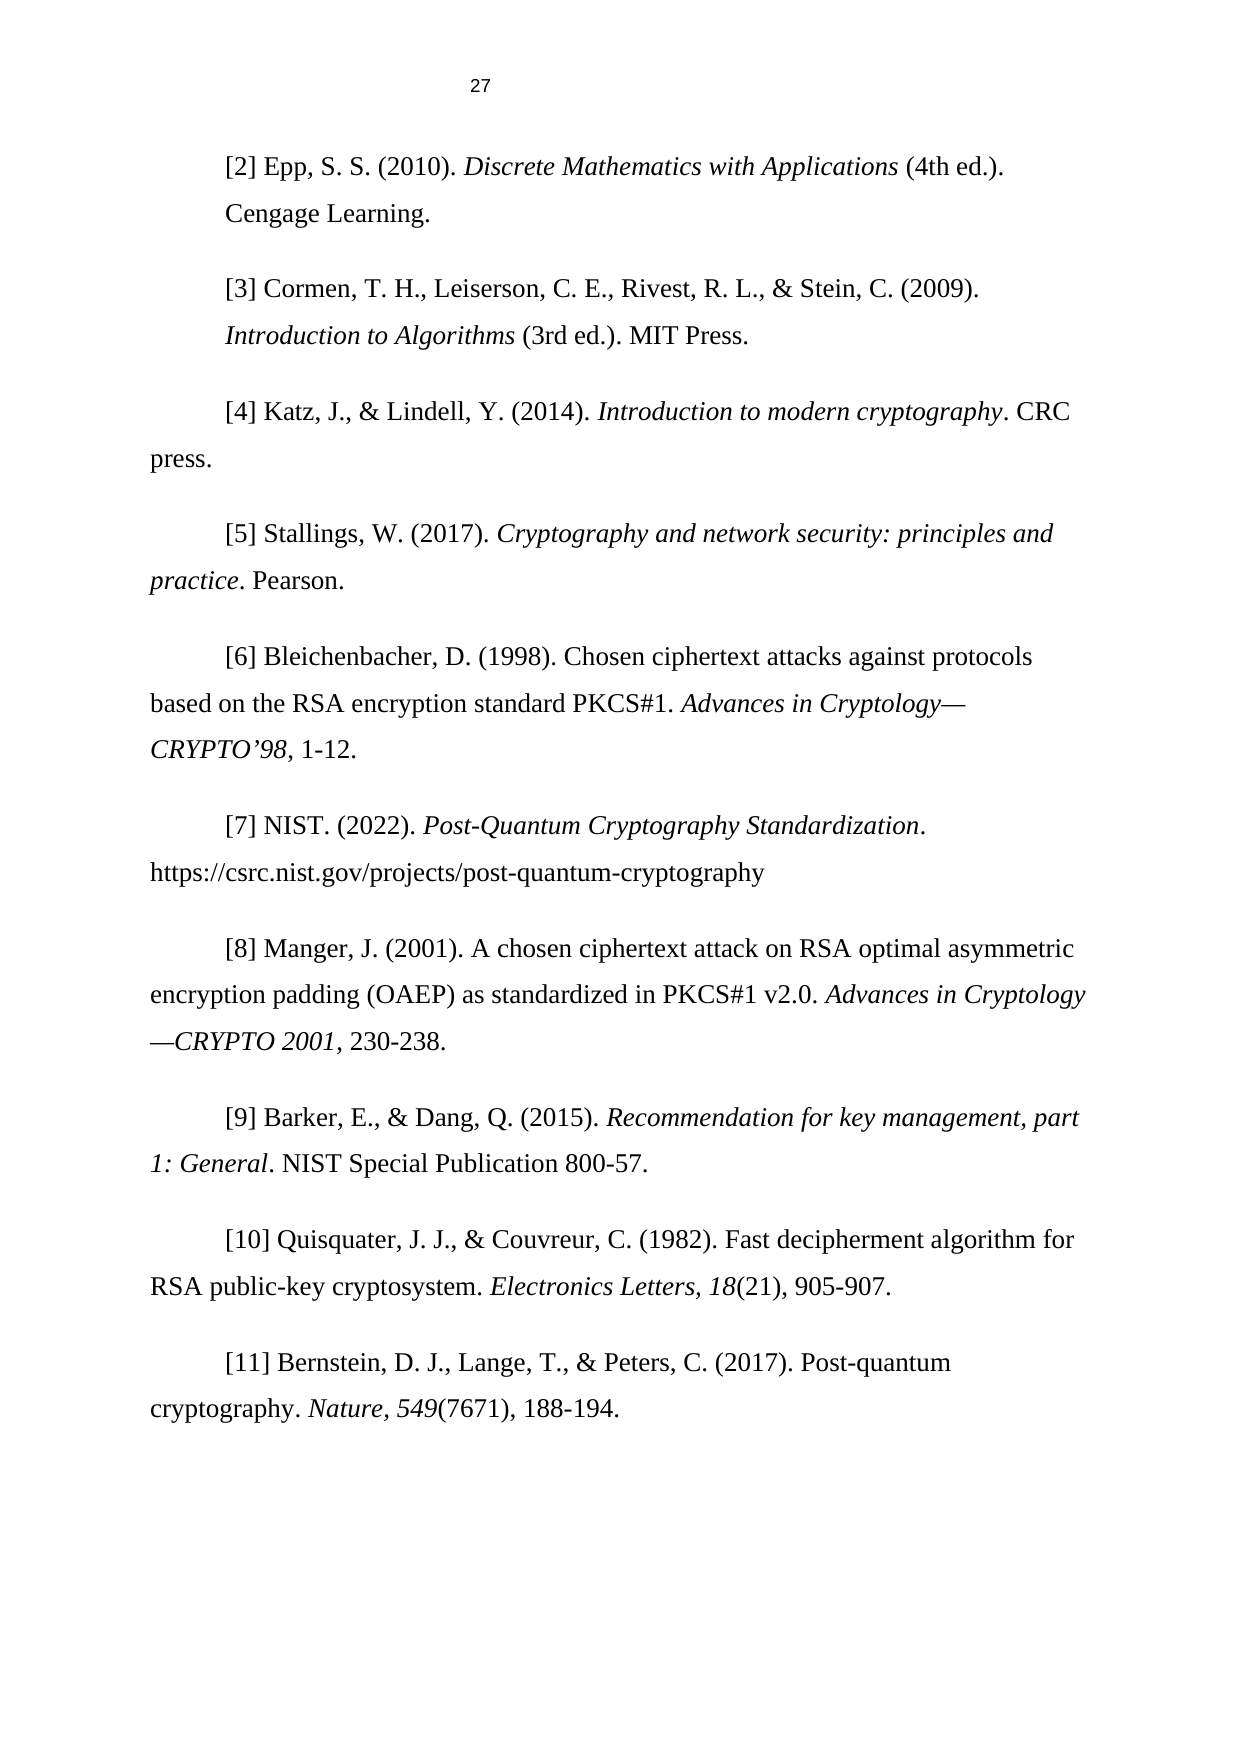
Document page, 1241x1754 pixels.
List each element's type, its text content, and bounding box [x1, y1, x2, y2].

text [4] Katz, J., & Lindell, Y. (2014). Introduction to modern cryptography. CRC press. [150, 395, 1090, 473]
text [5] Stallings, W. (2017). Cryptography and network security: principles and practice. Pearson. [150, 517, 1090, 595]
text [10] Quisquater, J. J., & Couvreur, C. (1982). Fast decipherment algorithm for RSA public-key cryptosystem. Electronics Letters, 18(21), 905-907. [150, 1223, 1090, 1301]
text [6] Bleichenbacher, D. (1998). Chosen ciphertext attacks against protocols based on the RSA encryption standard PKCS#1. Advances in Cryptology—CRYPTO’98, 1-12. [150, 640, 1090, 764]
text [3] Cormen, T. H., Leiserson, C. E., Rivest, R. L., & Stein, C. (2009). Introduction to Algorithms (3rd ed.). MIT Press. [225, 272, 1090, 350]
text [11] Bernstein, D. J., Lange, T., & Peters, C. (2017). Post-quantum cryptography. Nature, 549(7671), 188-194. [150, 1346, 1090, 1424]
text [2] Epp, S. S. (2010). Discrete Mathematics with Applications (4th ed.). Cengage Learning. [225, 150, 1090, 228]
text [7] NIST. (2022). Post-Quantum Cryptography Standardization. https://csrc.nist.gov/projects/post-quantum-cryptography [150, 809, 1090, 887]
text [9] Barker, E., & Dang, Q. (2015). Recommendation for key management, part 1: General. NIST Special Publication 800-57. [150, 1101, 1090, 1179]
text [8] Manger, J. (2001). A chosen ciphertext attack on RSA optimal asymmetric encryption padding (OAEP) as standardized in PKCS#1 v2.0. Advances in Cryptology—CRYPTO 2001, 230-238. [150, 932, 1090, 1056]
